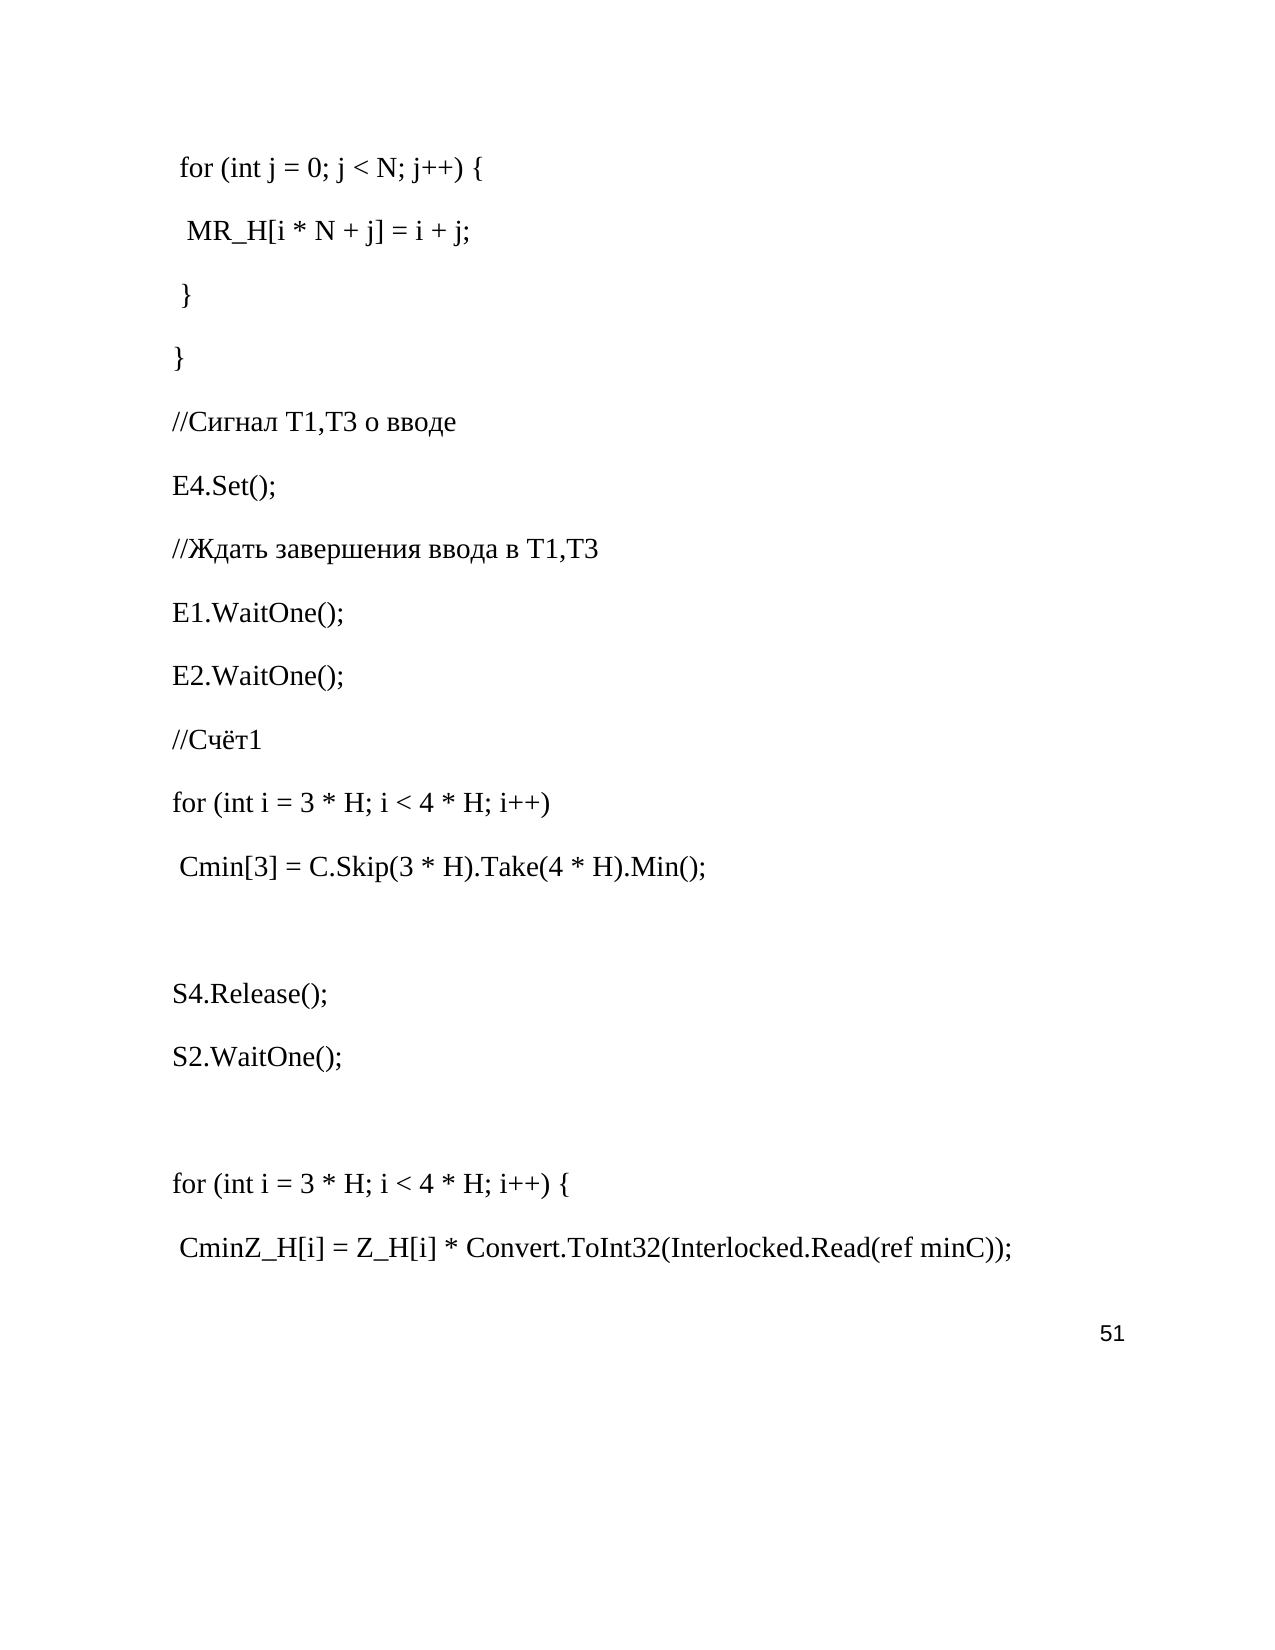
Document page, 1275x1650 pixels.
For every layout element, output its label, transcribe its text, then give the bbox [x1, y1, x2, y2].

text E4.Set(); [150, 468, 1125, 501]
text for (int j = 0; j < N; j++) { [150, 150, 1125, 183]
text //Ждать завершения ввода в Т1,Т3 [150, 531, 1125, 565]
text } [150, 341, 1125, 374]
text S4.Release(); [150, 976, 1125, 1009]
text //Сигнал Т1,Т3 о вводе [150, 404, 1125, 438]
text //Счёт1 [150, 722, 1125, 755]
text } [150, 277, 1125, 311]
text for (int i = 3 * H; i < 4 * H; i++) { [150, 1167, 1125, 1200]
text E2.WaitOne(); [150, 658, 1125, 692]
text MR_H[i * N + j] = i + j; [150, 213, 1125, 247]
text E1.WaitOne(); [150, 595, 1125, 628]
text Cmin[3] = C.Skip(3 * H).Take(4 * H).Min(); [150, 849, 1125, 882]
text for (int i = 3 * H; i < 4 * H; i++) [150, 785, 1125, 819]
text CminZ_H[i] = Z_H[i] * Convert.ToInt32(Interlocked.Read(ref minC)); [150, 1230, 1125, 1264]
text S2.WaitOne(); [150, 1039, 1125, 1073]
